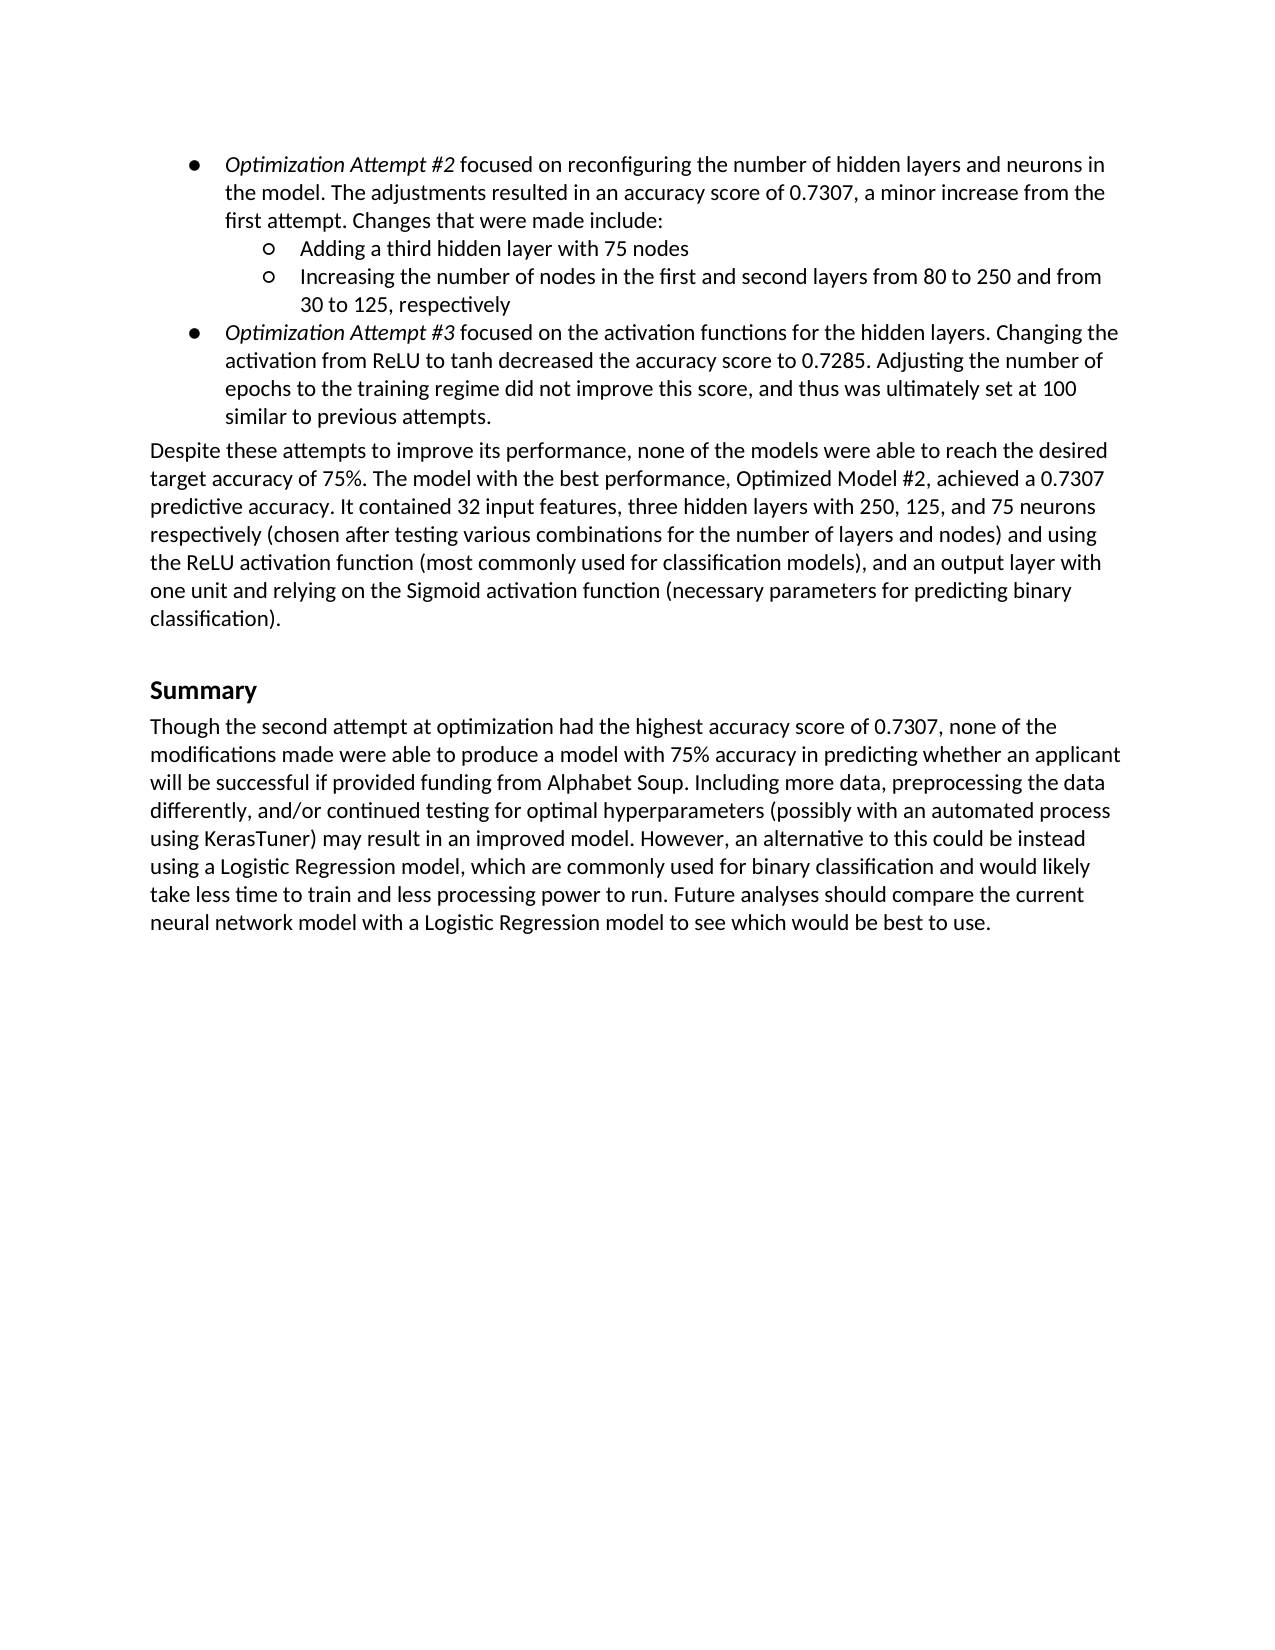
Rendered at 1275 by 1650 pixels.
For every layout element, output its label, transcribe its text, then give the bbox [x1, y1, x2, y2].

list Optimization Attempt #3 focused on the activation functions for the hidden layers. Changing the activation from ReLU to tanh decreased the accuracy score to 0.7285. Adjusting the number of epochs to the training regime did not improve this score, and thus was ultimately set at 100 similar to previous attempts. [187, 318, 1125, 430]
text Summary [150, 673, 1125, 706]
list Adding a third hidden layer with 75 nodes [262, 234, 1125, 262]
text Despite these attempts to improve its performance, none of the models were able to reach the desired target accuracy of 75%. The model with the best performance, Optimized Model #2, achieved a 0.7307 predictive accuracy. It contained 32 input features, three hidden layers with 250, 125, and 75 neurons respectively (chosen after testing various combinations for the number of layers and nodes) and using the ReLU activation function (most commonly used for classification models), and an output layer with one unit and relying on the Sigmoid activation function (necessary parameters for predicting binary classification). [150, 436, 1125, 633]
text Though the second attempt at optimization had the highest accuracy score of 0.7307, none of the modifications made were able to produce a model with 75% accuracy in predicting whether an applicant will be successful if provided funding from Alphabet Soup. Including more data, preprocessing the data differently, and/or continued testing for optimal hyperparameters (possibly with an automated process using KerasTuner) may result in an improved model. However, an alternative to this could be instead using a Logistic Regression model, which are commonly used for binary classification and would likely take less time to train and less processing power to run. Future analyses should compare the current neural network model with a Logistic Regression model to see which would be best to use. [150, 712, 1125, 937]
list Increasing the number of nodes in the first and second layers from 80 to 250 and from 30 to 125, respectively [262, 262, 1125, 318]
list Optimization Attempt #2 focused on reconfiguring the number of hidden layers and neurons in the model. The adjustments resulted in an accuracy score of 0.7307, a minor increase from the first attempt. Changes that were made include: [187, 150, 1125, 234]
